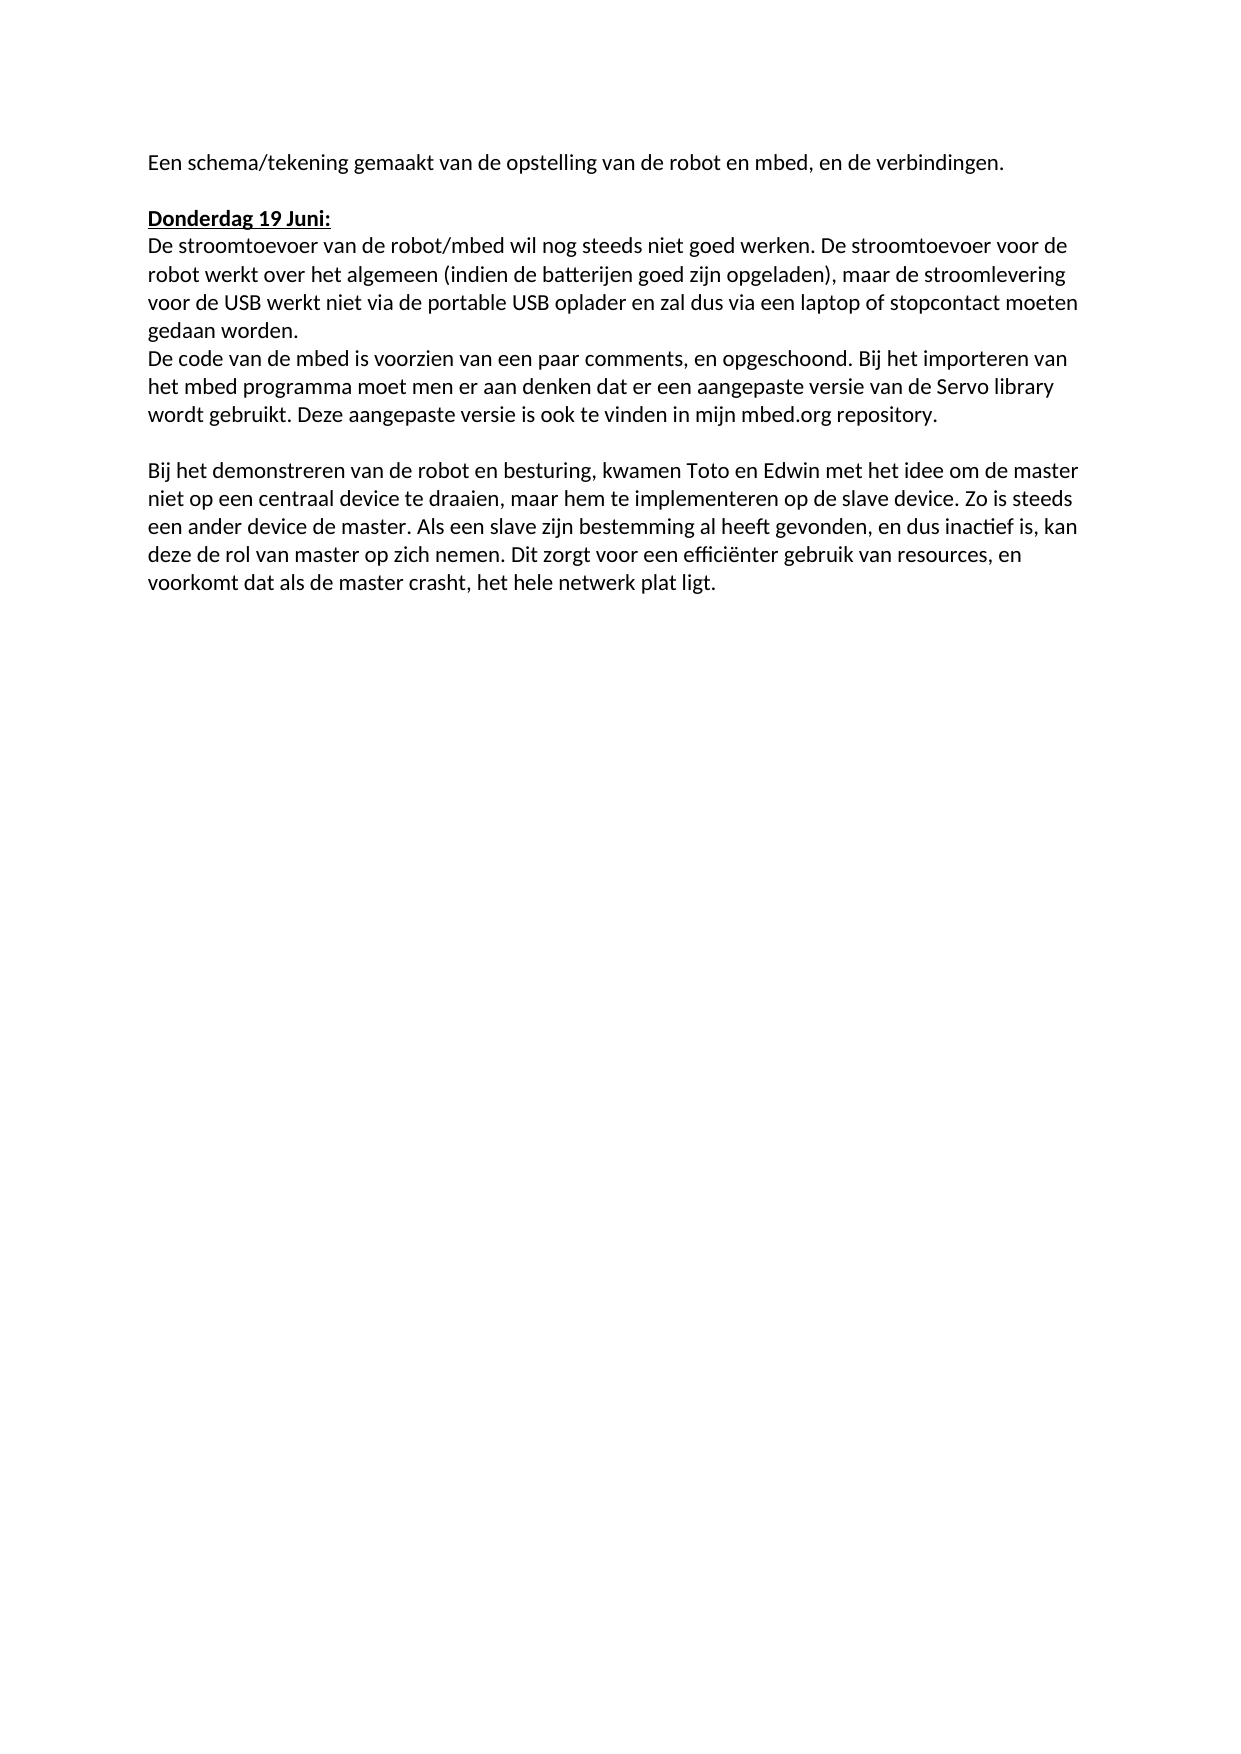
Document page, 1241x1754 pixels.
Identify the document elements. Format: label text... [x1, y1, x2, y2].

text Donderdag 19 Juni: [148, 204, 1093, 232]
text De stroomtoevoer van de robot/mbed wil nog steeds niet goed werken. De stroomtoevoer voor de robot werkt over het algemeen (indien de batterijen goed zijn opgeladen), maar de stroomlevering voor de USB werkt niet via de portable USB oplader en zal dus via een laptop of stopcontact moeten gedaan worden. [148, 232, 1093, 344]
text Een schema/tekening gemaakt van de opstelling van de robot en mbed, en de verbindingen. [148, 148, 1093, 176]
text Bij het demonstreren van de robot en besturing, kwamen Toto en Edwin met het idee om de master niet op een centraal device te draaien, maar hem te implementeren op de slave device. Zo is steeds een ander device de master. Als een slave zijn bestemming al heeft gevonden, en dus inactief is, kan deze de rol van master op zich nemen. Dit zorgt voor een efficiënter gebruik van resources, en voorkomt dat als de master crasht, het hele netwerk plat ligt. [148, 456, 1093, 596]
text De code van de mbed is voorzien van een paar comments, en opgeschoond. Bij het importeren van het mbed programma moet men er aan denken dat er een aangepaste versie van de Servo library wordt gebruikt. Deze aangepaste versie is ook te vinden in mijn mbed.org repository. [148, 344, 1093, 428]
